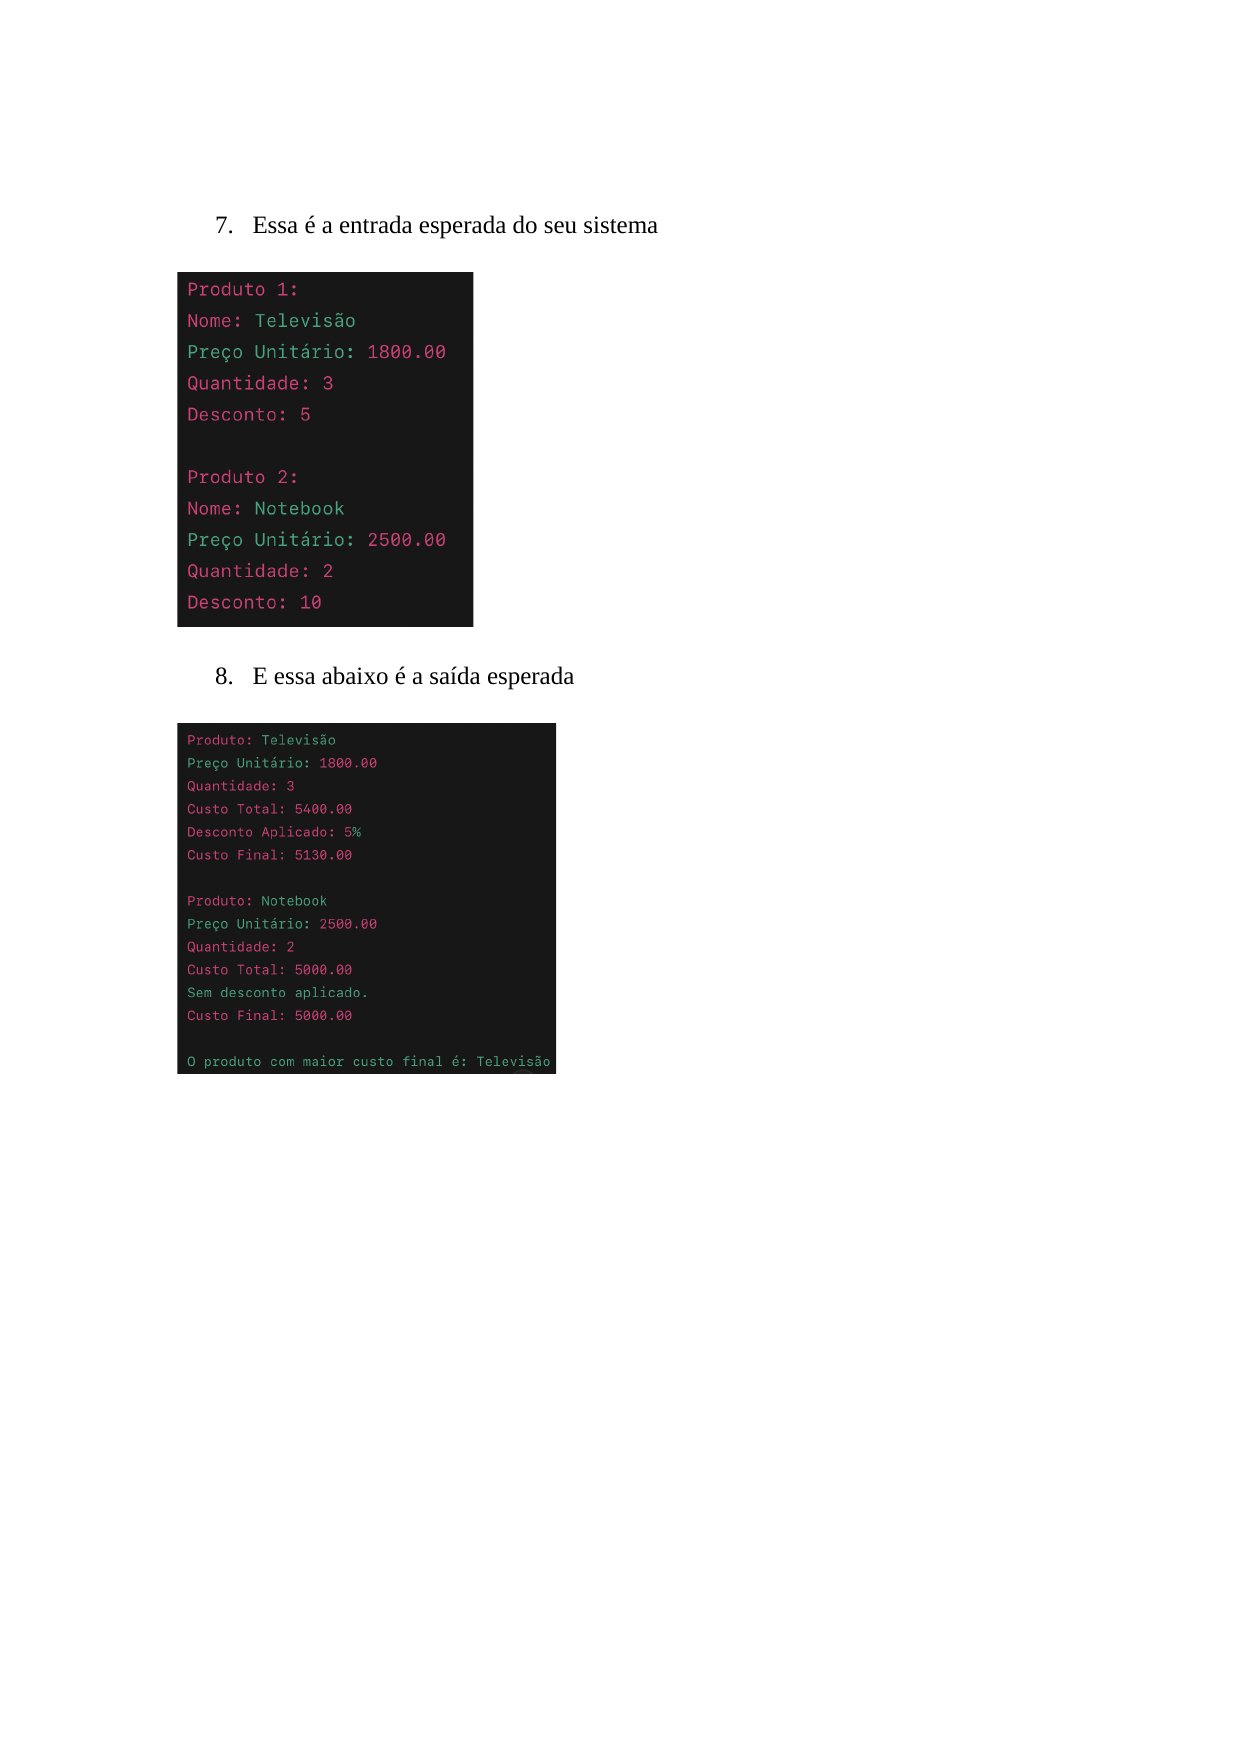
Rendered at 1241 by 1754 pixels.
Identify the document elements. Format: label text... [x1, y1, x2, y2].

picture [177, 272, 474, 627]
list Essa é a entrada esperada do seu sistema [215, 210, 1063, 238]
picture [177, 723, 557, 1074]
list E essa abaixo é a saída esperada [215, 661, 1063, 689]
